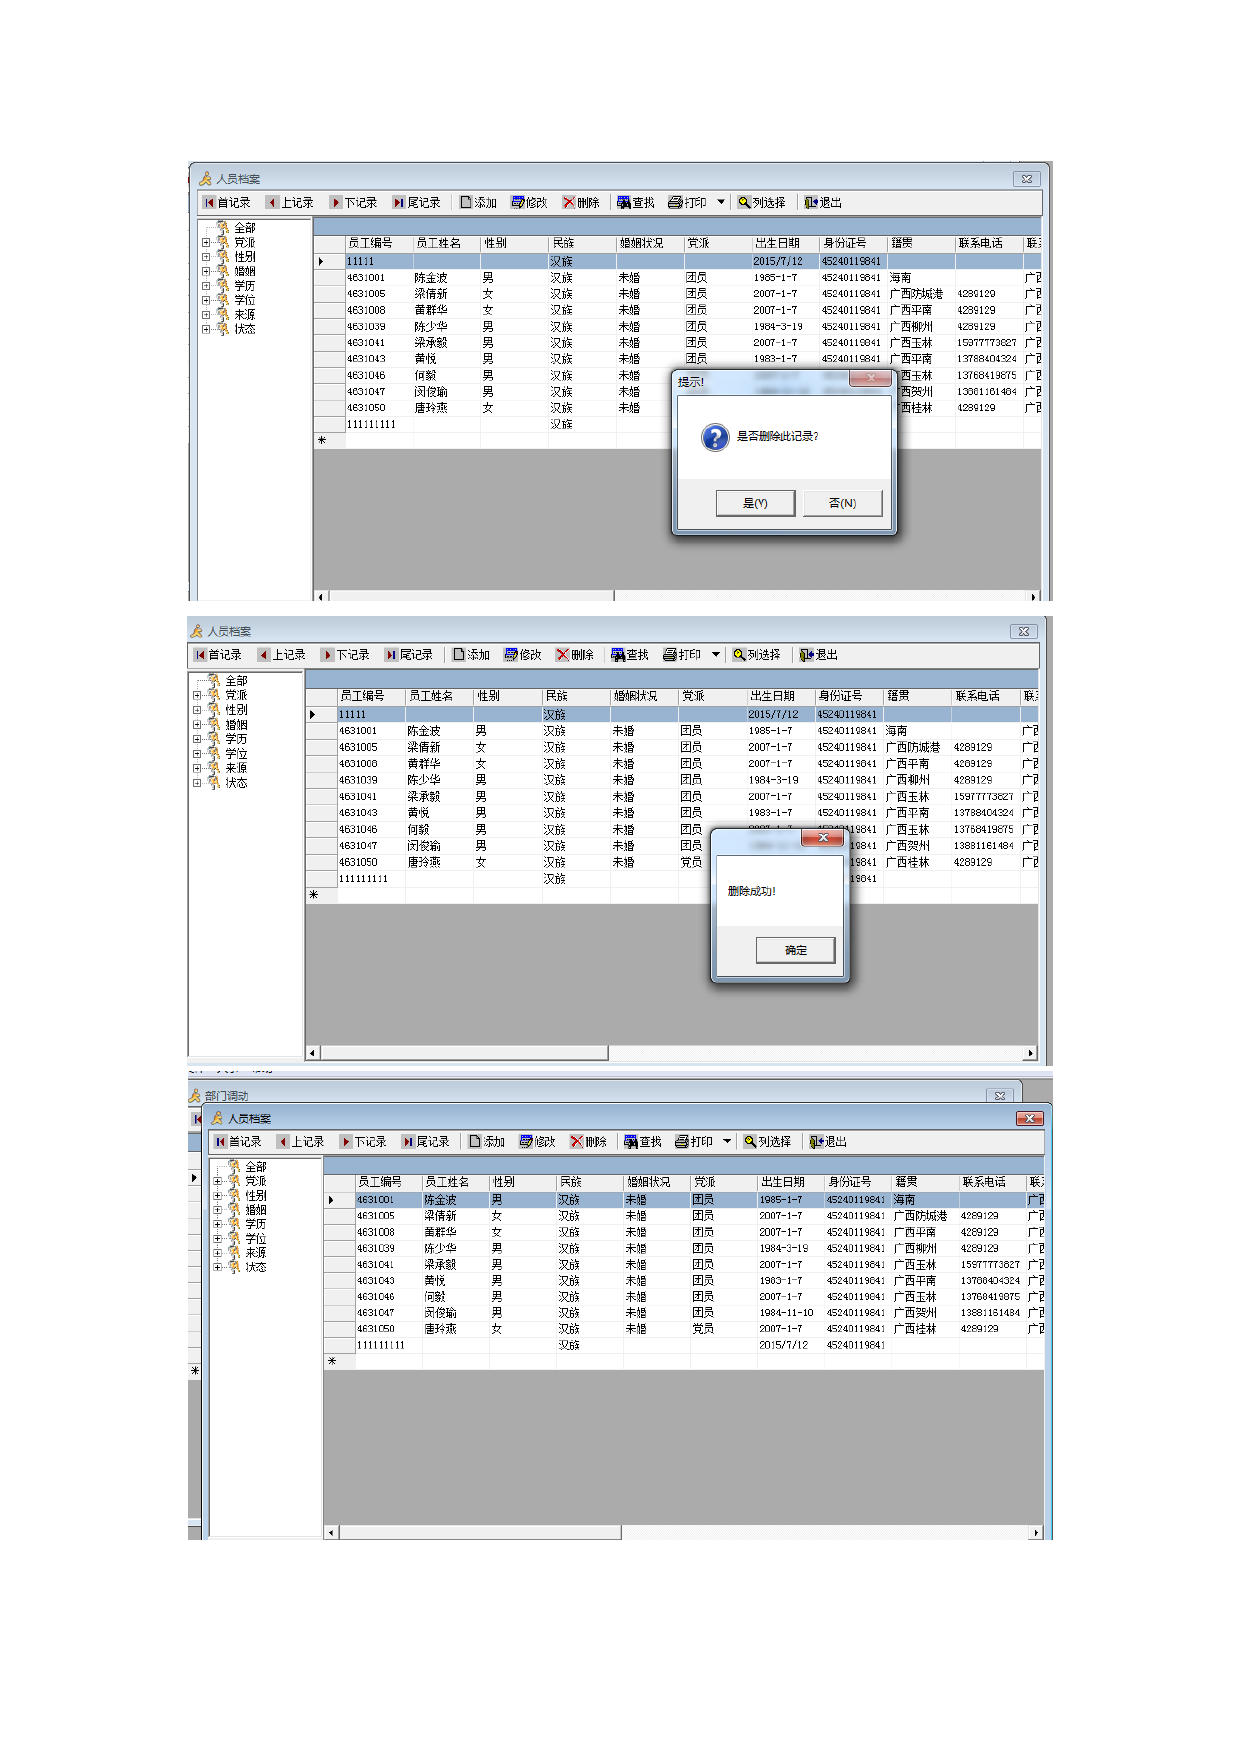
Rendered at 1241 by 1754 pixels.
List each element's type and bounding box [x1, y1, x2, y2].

picture [188, 161, 1053, 601]
picture [187, 616, 1053, 1066]
picture [188, 1071, 1053, 1540]
